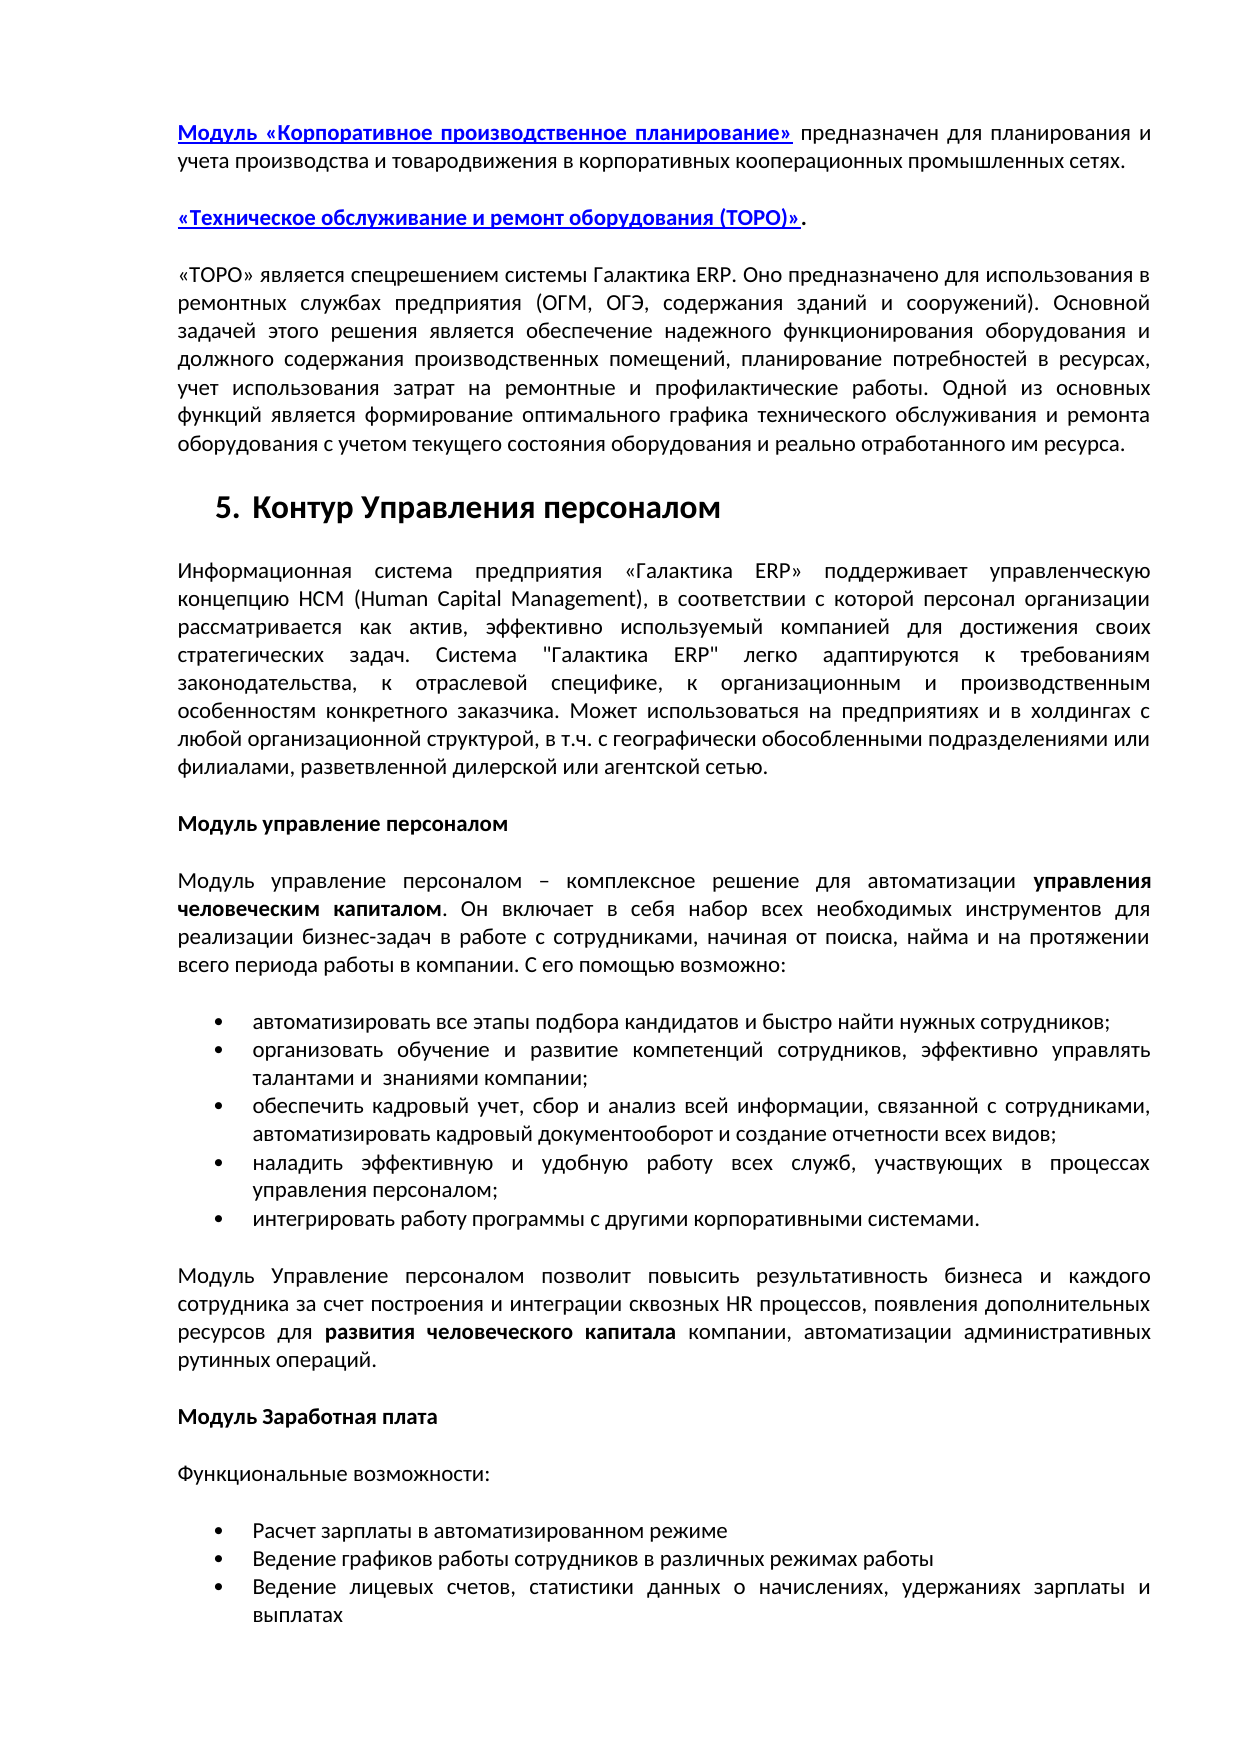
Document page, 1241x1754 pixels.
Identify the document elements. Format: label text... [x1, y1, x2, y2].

list обеспечить кадровый учет, сбор и анализ всей информации, связанной с сотрудниками, автоматизировать кадровый документооборот и создание отчетности всех видов; [215, 1092, 1152, 1148]
list Контур Управления персоналом [215, 486, 1152, 527]
text Модуль «Корпоративное производственное планирование» предназначен для планирования и учета производства и товародвижения в корпоративных кооперационных промышленных сетях. [177, 118, 1152, 174]
text Функциональные возможности: [177, 1459, 1152, 1487]
list организовать обучение и развитие компетенций сотрудников, эффективно управлять талантами и знаниями компании; [215, 1036, 1152, 1092]
list Ведение графиков работы сотрудников в различных режимах работы [215, 1544, 1152, 1572]
list интегрировать работу программы с другими корпоративными системами. [215, 1204, 1152, 1232]
text «Техническое обслуживание и ремонт оборудования (ТОРО)». [177, 203, 1152, 231]
list наладить эффективную и удобную работу всех служб, участвующих в процессах управления персоналом; [215, 1148, 1152, 1204]
text Модуль управление персоналом [177, 809, 1152, 837]
text «ТОРО» является спецрешением системы Галактика ERP. Оно предназначено для использования в ремонтных службах предприятия (ОГМ, ОГЭ, содержания зданий и сооружений). Основной задачей этого решения является обеспечение надежного функционирования оборудования и должного содержания производственных помещений, планирование потребностей в ресурсах, учет использования затрат на ремонтные и профилактические работы. Одной из основных функций является формирование оптимального графика технического обслуживания и ремонта оборудования с учетом текущего состояния оборудования и реально отработанного им ресурса. [177, 261, 1152, 457]
text Модуль Заработная плата [177, 1402, 1152, 1430]
list автоматизировать все этапы подбора кандидатов и быстро найти нужных сотрудников; [215, 1007, 1152, 1036]
text Модуль управление персоналом – комплексное решение для автоматизации управления человеческим капиталом. Он включает в себя набор всех необходимых инструментов для реализации бизнес-задач в работе с сотрудниками, начиная от поиска, найма и на протяжении всего периода работы в компании. С его помощью возможно: [177, 866, 1152, 978]
list Ведение лицевых счетов, статистики данных о начислениях, удержаниях зарплаты и выплатах [215, 1572, 1152, 1628]
text Модуль Управление персоналом позволит повысить результативность бизнеса и каждого сотрудника за счет построения и интеграции сквозных HR процессов, появления дополнительных ресурсов для развития человеческого капитала компании, автоматизации административных рутинных операций. [177, 1261, 1152, 1373]
list Расчет зарплаты в автоматизированном режиме [215, 1516, 1152, 1544]
text Информационная система предприятия «Галактика ERP» поддерживает управленческую концепцию HCM (Human Capital Management), в соответствии с которой персонал организации рассматривается как актив, эффективно используемый компанией для достижения своих стратегических задач. Система "Галактика ERP" легко адаптируются к требованиям законодательства, к отраслевой специфике, к организационным и производственным особенностям конкретного заказчика. Может использоваться на предприятиях и в холдингах с любой организационной структурой, в т.ч. с географически обособленными подразделениями или филиалами, разветвленной дилерской или агентской сетью. [177, 556, 1152, 780]
